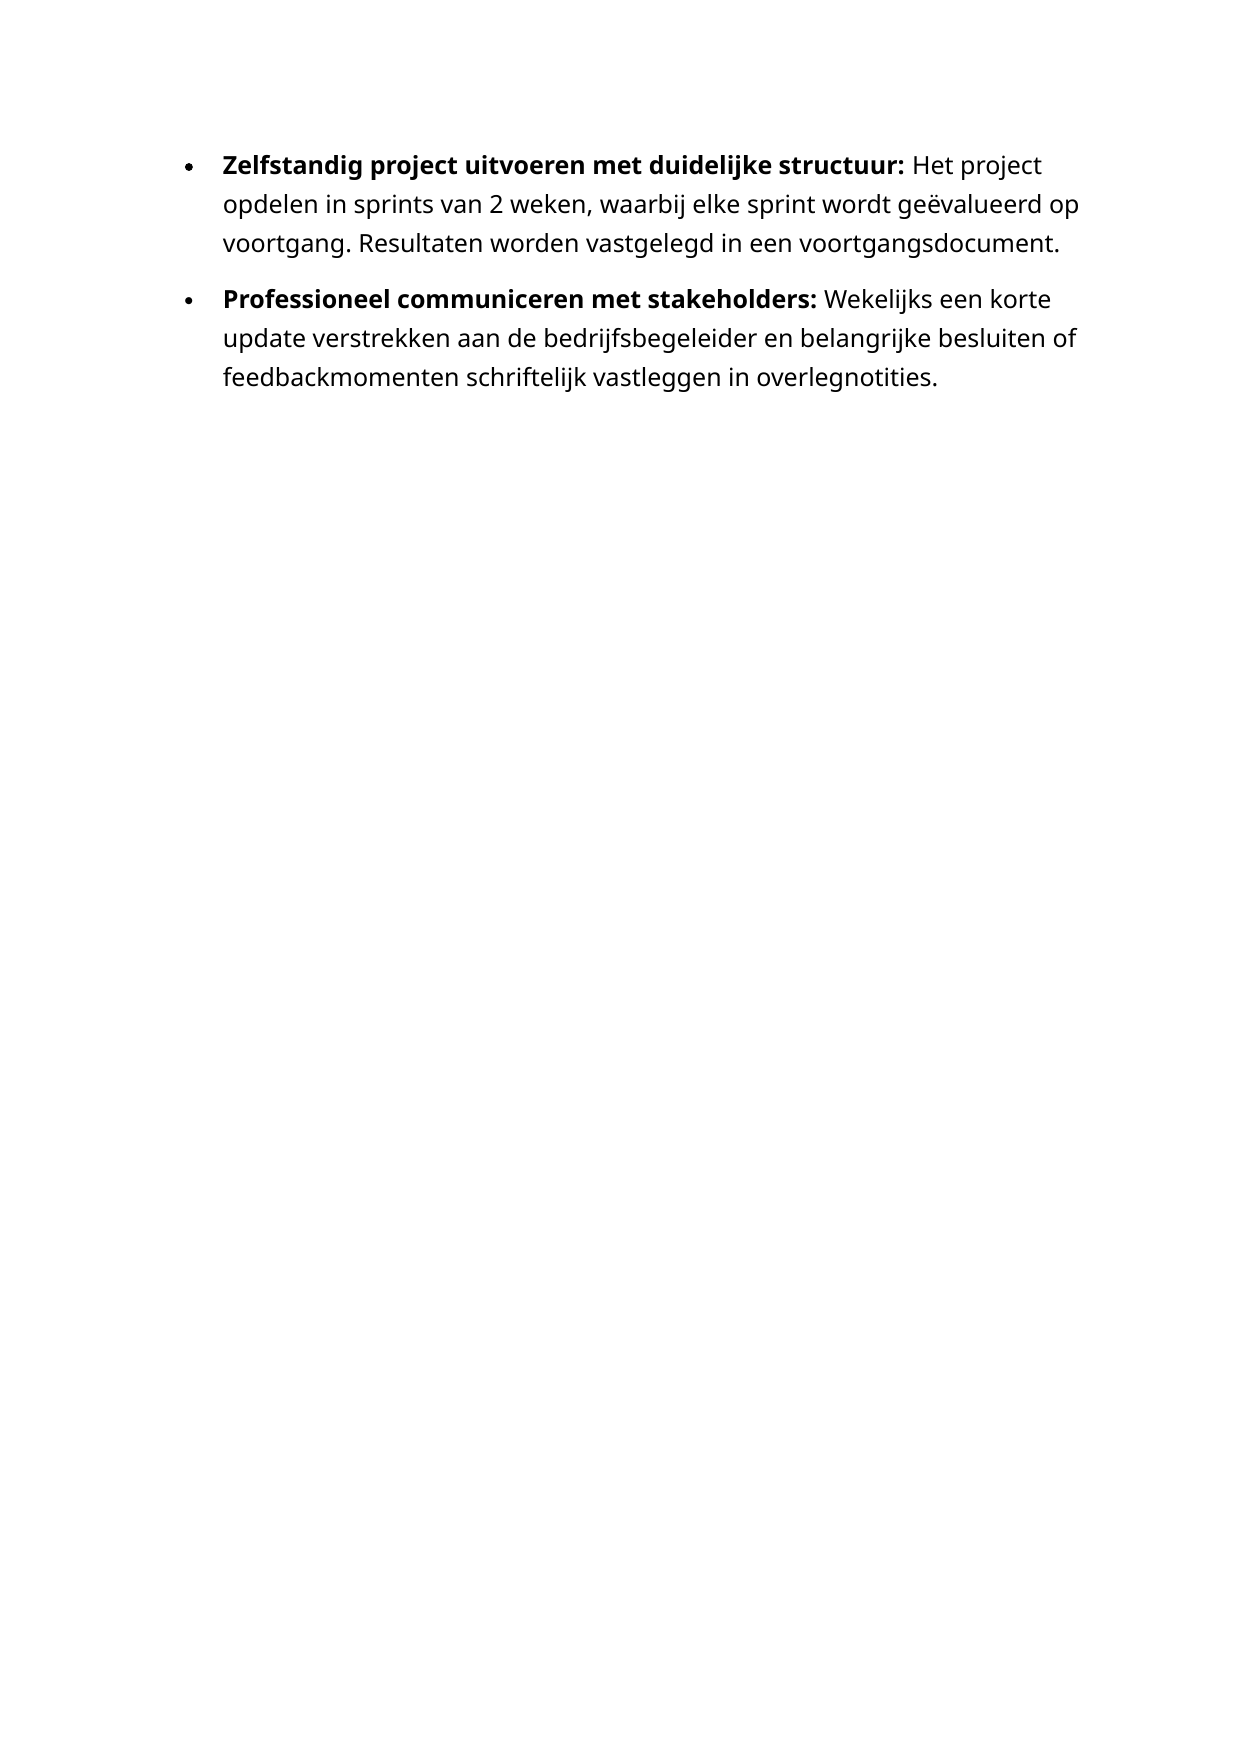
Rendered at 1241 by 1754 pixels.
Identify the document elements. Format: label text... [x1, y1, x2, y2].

list Professioneel communiceren met stakeholders: Wekelijks een korte update verstrekken aan de bedrijfsbegeleider en belangrijke besluiten of feedbackmomenten schriftelijk vastleggen in overlegnotities. [185, 282, 1093, 394]
list Zelfstandig project uitvoeren met duidelijke structuur: Het project opdelen in sprints van 2 weken, waarbij elke sprint wordt geëvalueerd op voortgang. Resultaten worden vastgelegd in een voortgangsdocument. [185, 148, 1093, 260]
